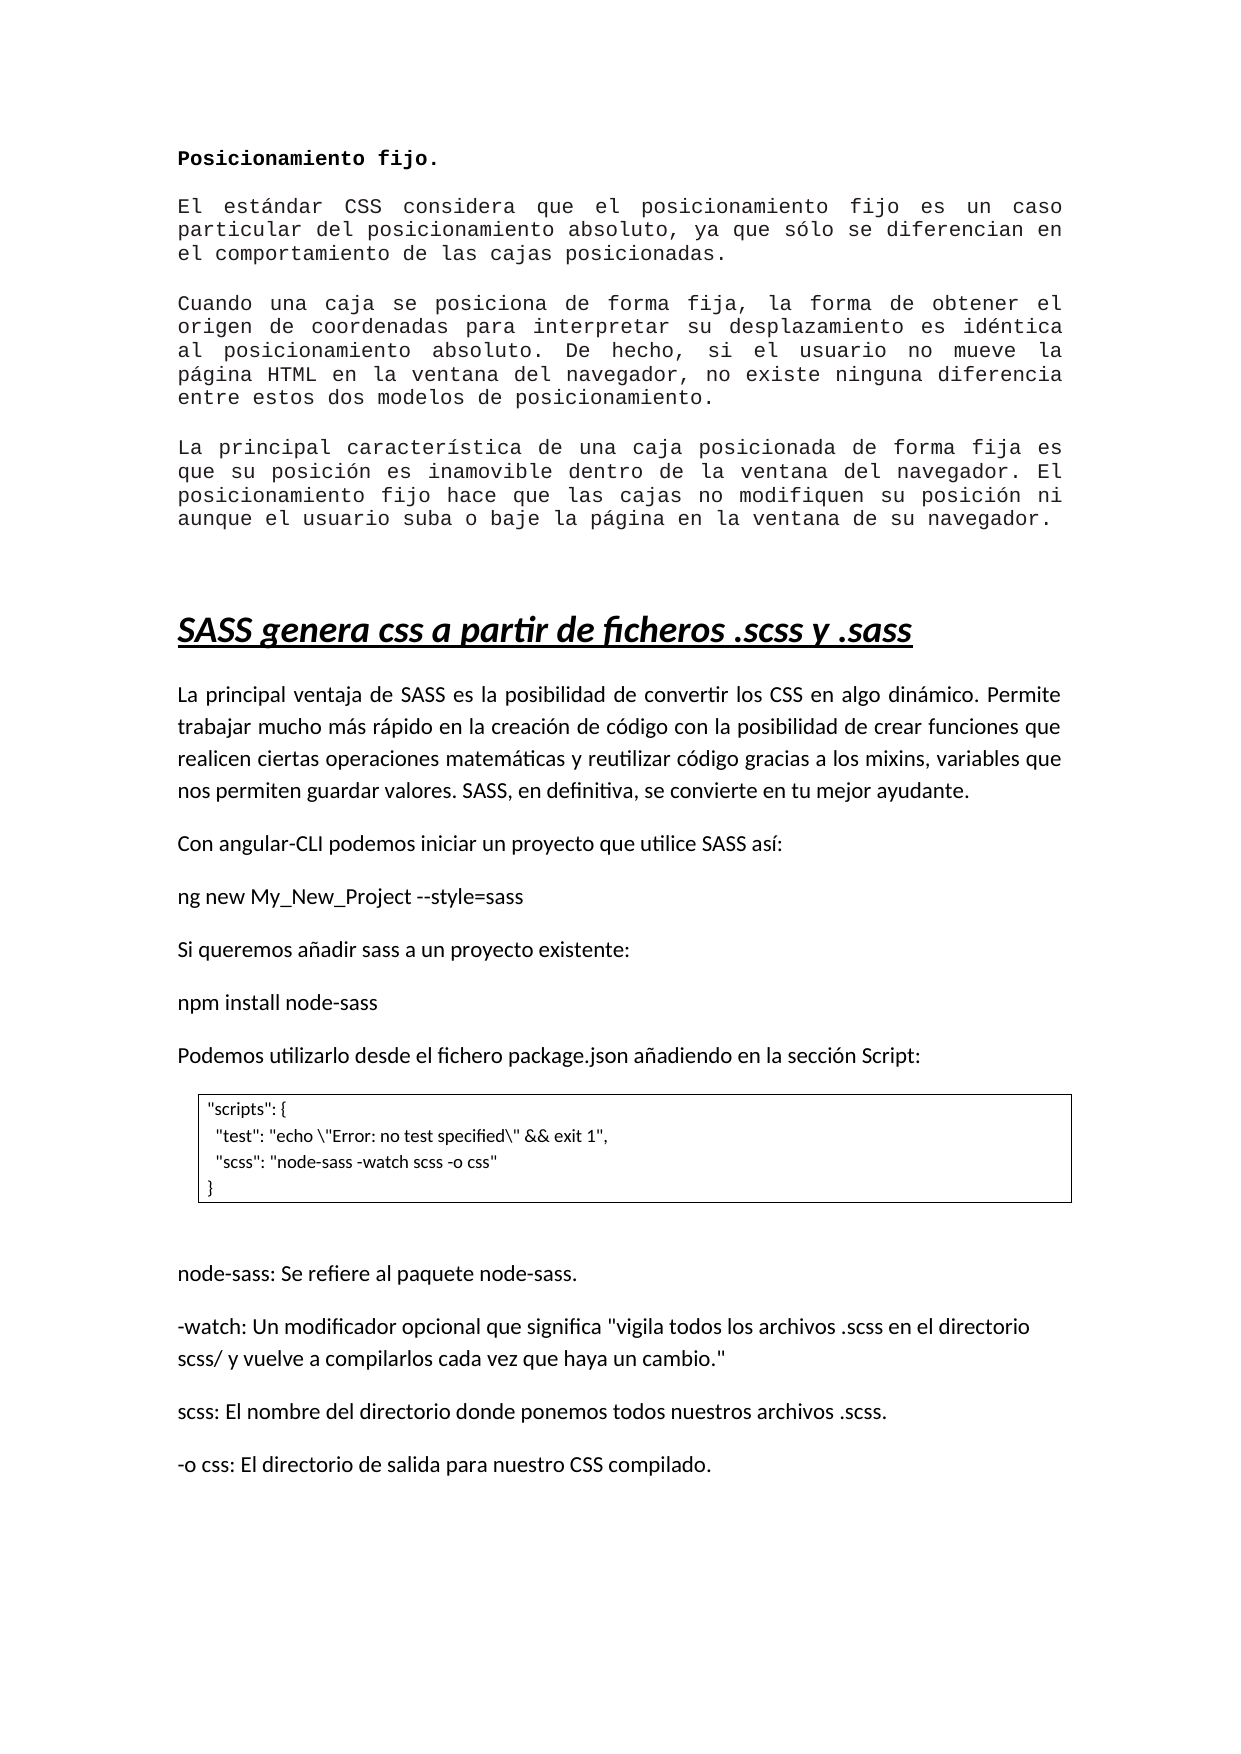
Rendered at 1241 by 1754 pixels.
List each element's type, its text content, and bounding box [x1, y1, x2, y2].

text Cuando una caja se posiciona de forma fija, la forma de obtener el origen de coordenadas para interpretar su desplazamiento es idéntica al posicionamiento absoluto. De hecho, si el usuario no mueve la página HTML en la ventana del navegador, no existe ninguna diferencia entre estos dos modelos de posicionamiento. [177, 293, 1063, 411]
text "scss": "node-sass -watch scss -o css" [199, 1147, 1071, 1173]
text La principal ventaja de SASS es la posibilidad de convertir los CSS en algo dinámico. Permite trabajar mucho más rápido en la creación de código con la posibilidad de crear funciones que realicen ciertas operaciones matemáticas y reutilizar código gracias a los mixins, variables que nos permiten guardar valores. SASS, en definitiva, se convierte en tu mejor ayudante. [177, 680, 1063, 804]
text node-sass: Se refiere al paquete node-sass. [177, 1259, 1063, 1287]
text Podemos utilizarlo desde el fichero package.json añadiendo en la sección Script: [177, 1041, 1063, 1069]
text "scripts": { [199, 1095, 1071, 1120]
text } [199, 1173, 1071, 1202]
text La principal característica de una caja posicionada de forma fija es que su posición es inamovible dentro de la ventana del navegador. El posicionamiento fijo hace que las cajas no modifiquen su posición ni aunque el usuario suba o baje la página en la ventana de su navegador. [177, 437, 1063, 532]
text -watch: Un modificador opcional que significa "vigila todos los archivos .scss en el directorio scss/ y vuelve a compilarlos cada vez que haya un cambio." [177, 1312, 1063, 1372]
text "test": "echo \"Error: no test specified\" && exit 1", [199, 1121, 1071, 1147]
text scss: El nombre del directorio donde ponemos todos nuestros archivos .scss. [177, 1397, 1063, 1425]
text Posicionamiento fijo. [177, 148, 1063, 171]
text Si queremos añadir sass a un proyecto existente: [177, 935, 1063, 963]
text npm install node-sass [177, 988, 1063, 1016]
text ng new My_New_Project --style=sass [177, 882, 1063, 910]
text -o css: El directorio de salida para nuestro CSS compilado. [177, 1450, 1063, 1478]
text SASS genera css a partir de ficheros .scss y .sass [177, 606, 1063, 652]
text Con angular-CLI podemos iniciar un proyecto que utilice SASS así: [177, 829, 1063, 857]
text El estándar CSS considera que el posicionamiento fijo es un caso particular del posicionamiento absoluto, ya que sólo se diferencian en el comportamiento de las cajas posicionadas. [177, 196, 1063, 267]
